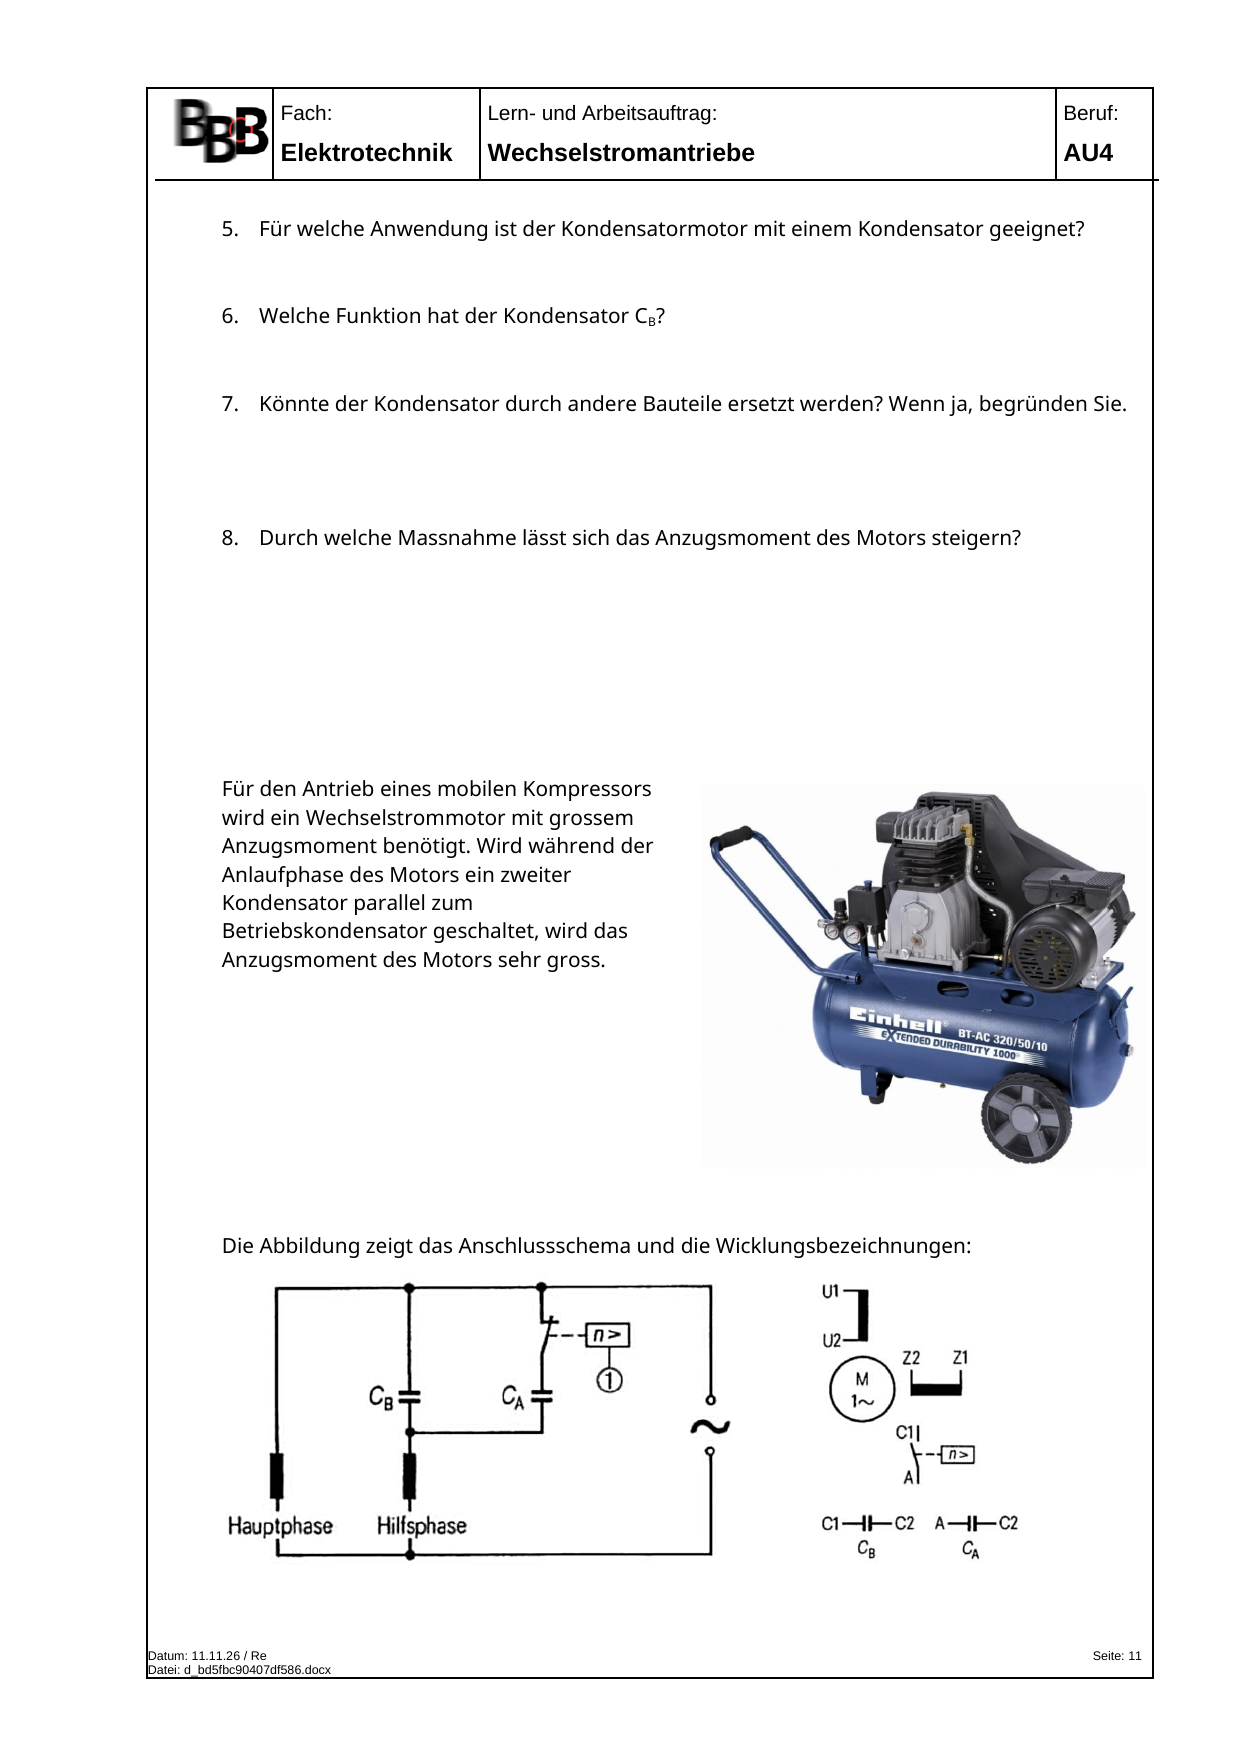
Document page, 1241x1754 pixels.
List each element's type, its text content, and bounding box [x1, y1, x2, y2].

text Die Abbildung zeigt das Anschlussschema und die Wicklungsbezeichnungen: [222, 1232, 1152, 1260]
list Könnte der Kondensator durch andere Bauteile ersetzt werden? Wenn ja, begründen Sie. [221, 389, 1152, 417]
list Für welche Anwendung ist der Kondensatormotor mit einem Kondensator geeignet? [221, 214, 1152, 242]
picture [700, 784, 1146, 1169]
list Durch welche Massnahme lässt sich das Anzugsmoment des Motors steigern? [221, 523, 1152, 552]
picture [811, 1272, 1026, 1568]
list Welche Funktion hat der Kondensator CB? [221, 302, 1152, 330]
picture [170, 95, 270, 165]
picture [221, 1272, 742, 1568]
text Für den Antrieb eines mobilen Kompressors wird ein Wechselstrommotor mit grossem Anzugsmoment benötigt. Wird während der Anlaufphase des Motors ein zweiter Kondensator parallel zum Betriebskondensator geschaltet, wird das Anzugsmoment des Motors sehr gross. [222, 774, 1152, 973]
